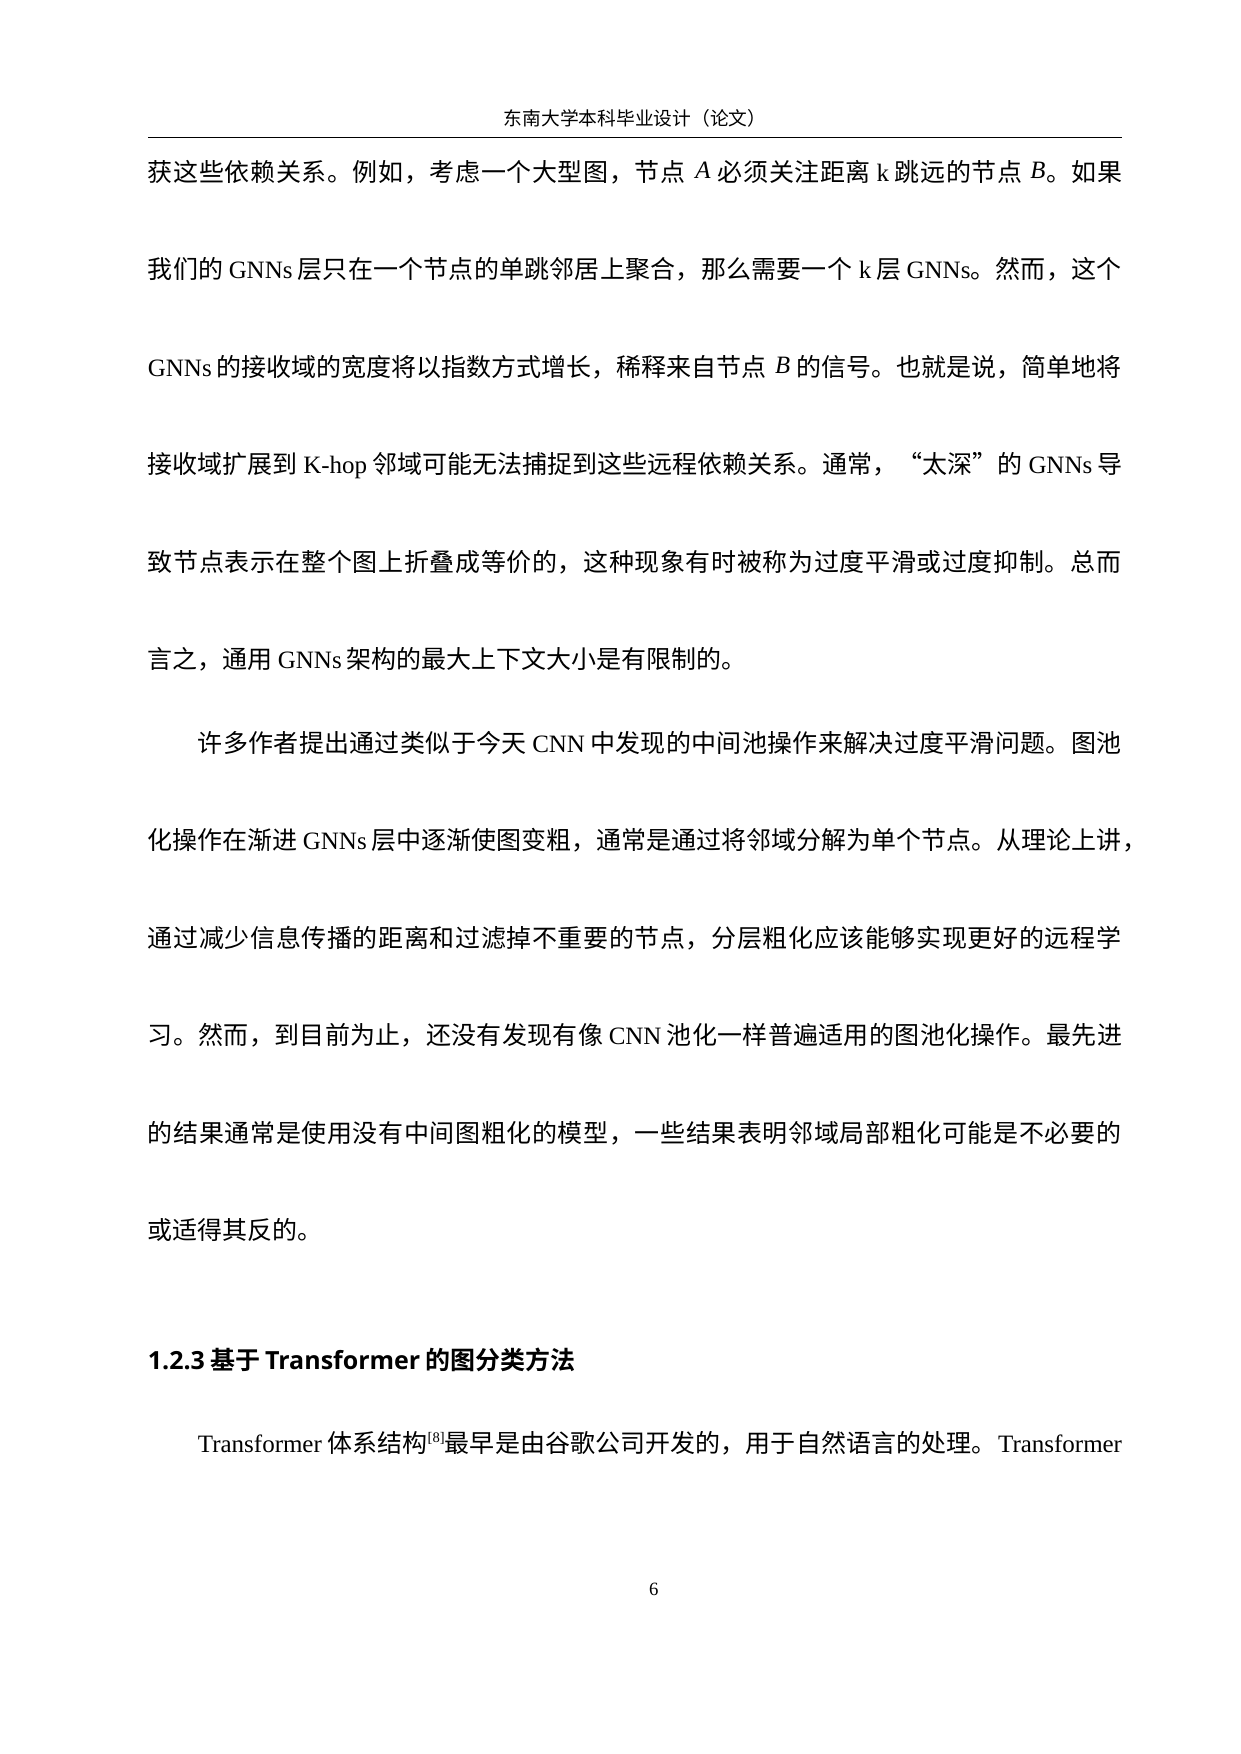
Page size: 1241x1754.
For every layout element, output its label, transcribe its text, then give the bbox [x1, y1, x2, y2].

text 许多作者提出通过类似于今天CNN中发现的中间池操作来解决过度平滑问题。图池化操作在渐进GNNs层中逐渐使图变粗，通常是通过将邻域分解为单个节点。从理论上讲，通过减少信息传播的距离和过滤掉不重要的节点，分层粗化应该能够实现更好的远程学习。然而，到目前为止，还没有发现有像CNN池化一样普遍适用的图池化操作。最先进的结果通常是使用没有中间图粗化的模型，一些结果表明邻域局部粗化可能是不必要的或适得其反的。 [148, 709, 1122, 1261]
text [148, 1409, 1122, 1474]
text 1.2.3基于Transformer的图分类方法 [148, 1326, 1122, 1391]
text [148, 138, 1122, 691]
